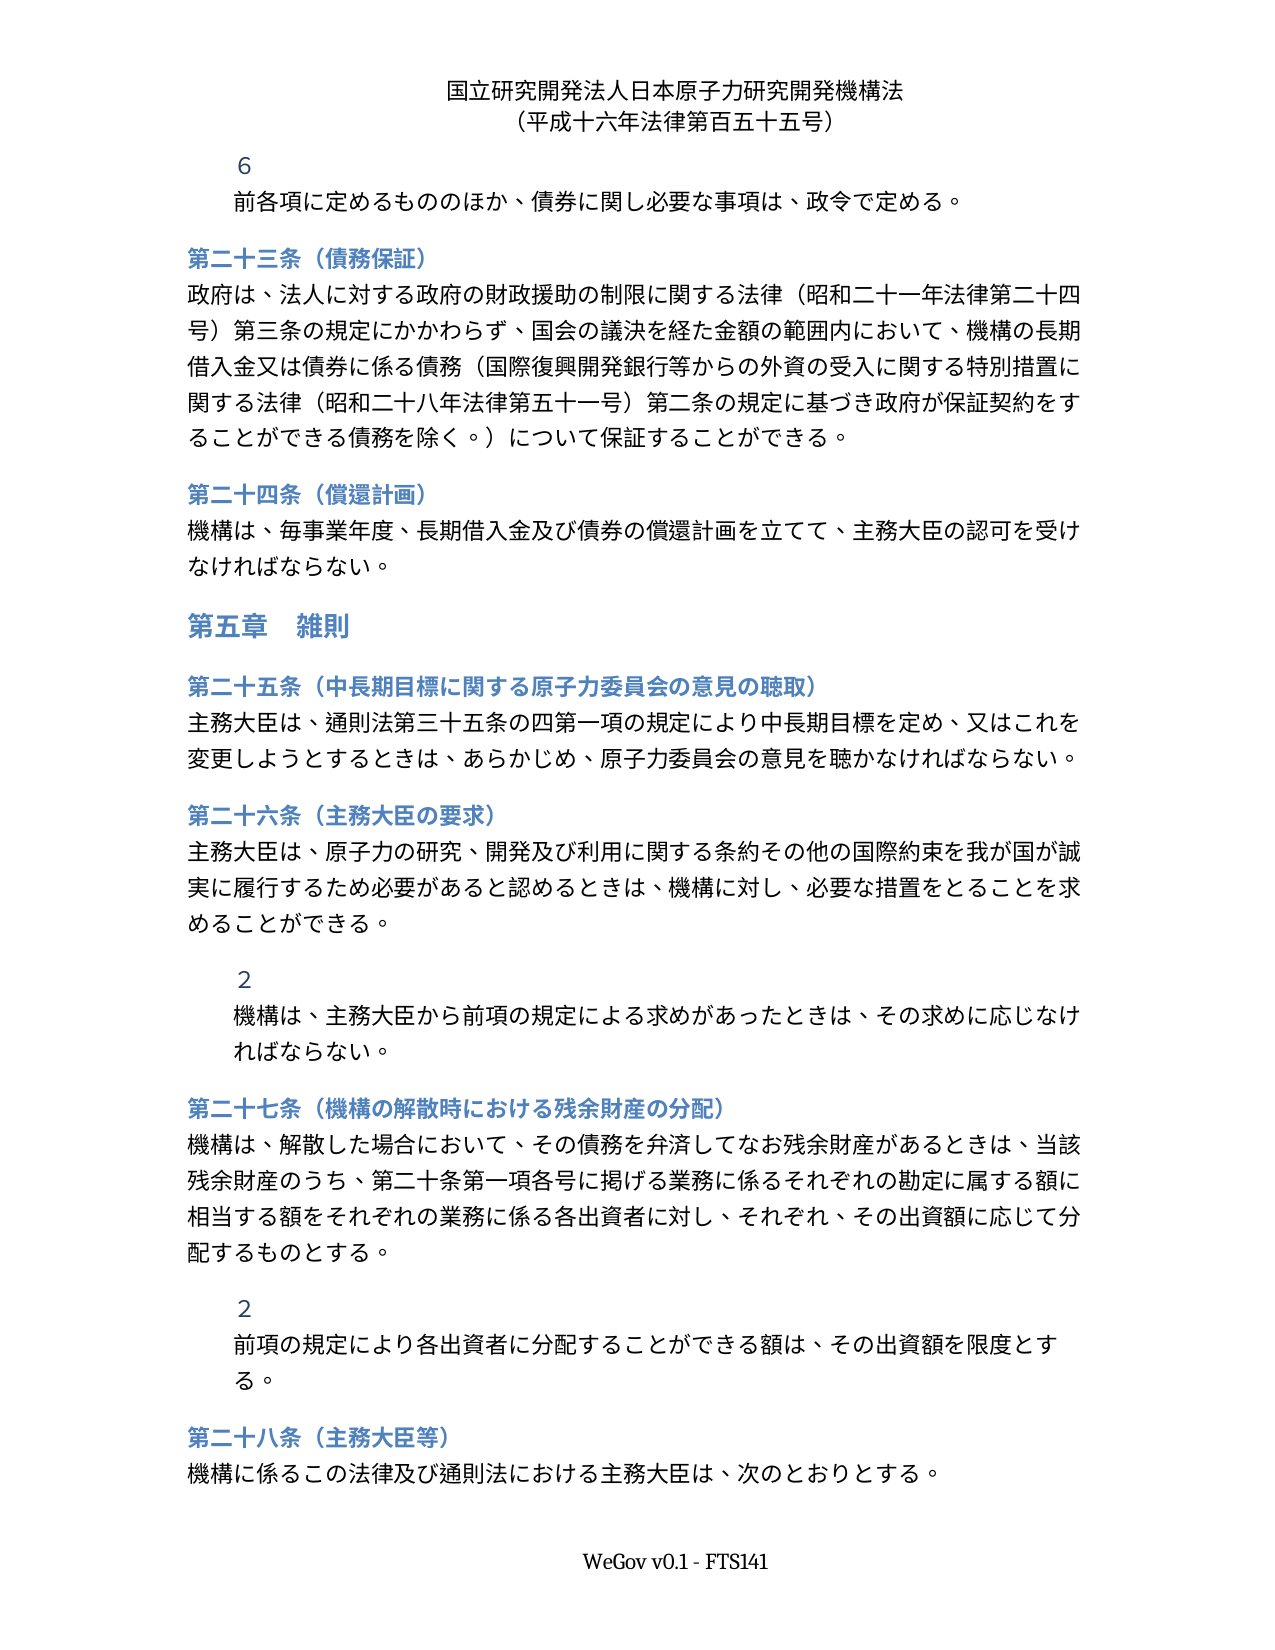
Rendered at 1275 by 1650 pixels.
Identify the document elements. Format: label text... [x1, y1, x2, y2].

subtitle 第二十三条（債務保証） [187, 243, 1087, 274]
subtitle ２ [233, 1293, 1087, 1325]
text 機構は、解散した場合において、その債務を弁済してなお残余財産があるときは、当該残余財産のうち、第二十条第一項各号に掲げる業務に係るそれぞれの勘定に属する額に相当する額をそれぞれの業務に係る各出資者に対し、それぞれ、その出資額に応じて分配するものとする。 [187, 1129, 1087, 1268]
subtitle 第二十七条（機構の解散時における残余財産の分配） [187, 1093, 1087, 1124]
text 主務大臣は、原子力の研究、開発及び利用に関する条約その他の国際約束を我が国が誠実に履行するため必要があると認めるときは、機構に対し、必要な措置をとることを求めることができる。 [187, 836, 1087, 939]
subtitle 第二十四条（償還計画） [187, 479, 1087, 510]
subtitle 第二十六条（主務大臣の要求） [187, 800, 1087, 831]
text 機構に係るこの法律及び通則法における主務大臣は、次のとおりとする。 [187, 1458, 1087, 1489]
text 主務大臣は、通則法第三十五条の四第一項の規定により中長期目標を定め、又はこれを変更しようとするときは、あらかじめ、原子力委員会の意見を聴かなければならない。 [187, 707, 1087, 774]
subtitle 第二十五条（中長期目標に関する原子力委員会の意見の聴取） [187, 671, 1087, 702]
text 機構は、毎事業年度、長期借入金及び債券の償還計画を立てて、主務大臣の認可を受けなければならない。 [187, 515, 1087, 582]
subtitle ２ [233, 964, 1087, 996]
text 機構は、主務大臣から前項の規定による求めがあったときは、その求めに応じなければならない。 [233, 1000, 1087, 1067]
text 前各項に定めるもののほか、債券に関し必要な事項は、政令で定める。 [233, 186, 1087, 217]
subtitle 第二十八条（主務大臣等） [187, 1422, 1087, 1453]
subtitle 第五章 雑則 [187, 608, 1087, 645]
text 前項の規定により各出資者に分配することができる額は、その出資額を限度とする。 [233, 1329, 1087, 1397]
subtitle ６ [233, 150, 1087, 181]
